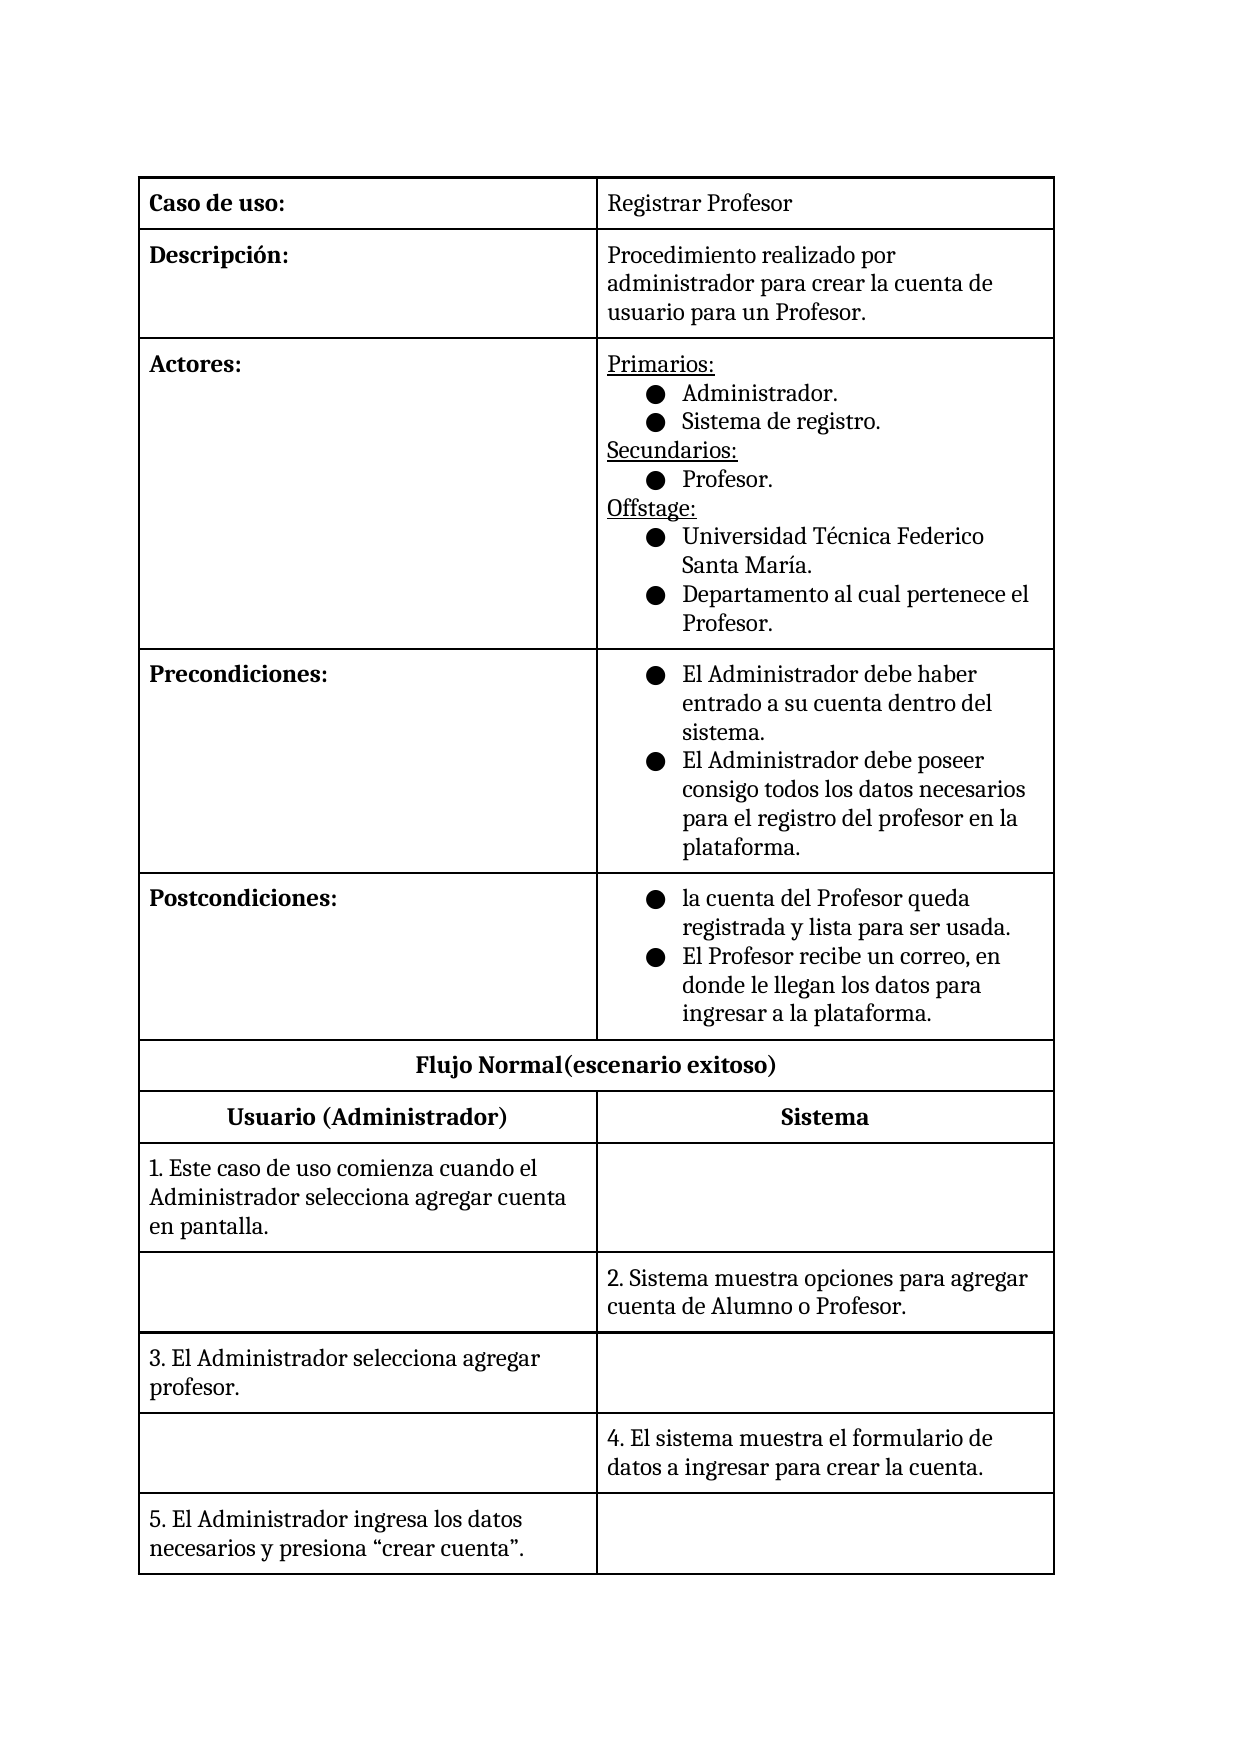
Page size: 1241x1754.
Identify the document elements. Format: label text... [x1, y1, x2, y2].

table_cell [140, 1414, 596, 1492]
table_cell [598, 1334, 1053, 1412]
table_cell la cuenta del Profesor queda registrada y lista para ser usada. El Profesor recibe un correo, en donde le llegan los datos para ingresar a la plataforma. [598, 874, 1053, 1038]
table_cell Postcondiciones: [140, 874, 596, 1038]
table_cell Precondiciones: [140, 650, 596, 872]
table_header Registrar Profesor [598, 179, 1053, 228]
table_cell Procedimiento realizado por administrador para crear la cuenta de usuario para un Profesor. [598, 230, 1053, 337]
table_cell Actores: [140, 339, 596, 648]
table_cell [598, 1144, 1053, 1251]
table_cell 4. El sistema muestra el formulario de datos a ingresar para crear la cuenta. [598, 1414, 1053, 1492]
table_cell [598, 1494, 1053, 1573]
table_cell El Administrador debe haber entrado a su cuenta dentro del sistema. El Administrador debe poseer consigo todos los datos necesarios para el registro del profesor en la plataforma. [598, 650, 1053, 872]
table_cell 3. El Administrador selecciona agregar profesor. [140, 1334, 596, 1412]
table_cell 1. Este caso de uso comienza cuando el Administrador selecciona agregar cuenta en pantalla. [140, 1144, 596, 1251]
table_cell Primarios: Administrador. Sistema de registro. Secundarios: Profesor. Offstage: Universidad Técnica Federico Santa María. Departamento al cual pertenece el Profesor. [598, 339, 1053, 648]
table_cell Descripción: [140, 230, 596, 337]
table_cell 5. El Administrador ingresa los datos necesarios y presiona “crear cuenta”. [140, 1494, 596, 1573]
table_cell Flujo Normal(escenario exitoso) [140, 1041, 1053, 1090]
table_cell [140, 1253, 596, 1331]
table_cell 2. Sistema muestra opciones para agregar cuenta de Alumno o Profesor. [598, 1253, 1053, 1331]
table_cell Sistema [598, 1092, 1053, 1142]
table_cell Usuario (Administrador) [140, 1092, 596, 1142]
table_header Caso de uso: [140, 179, 596, 228]
